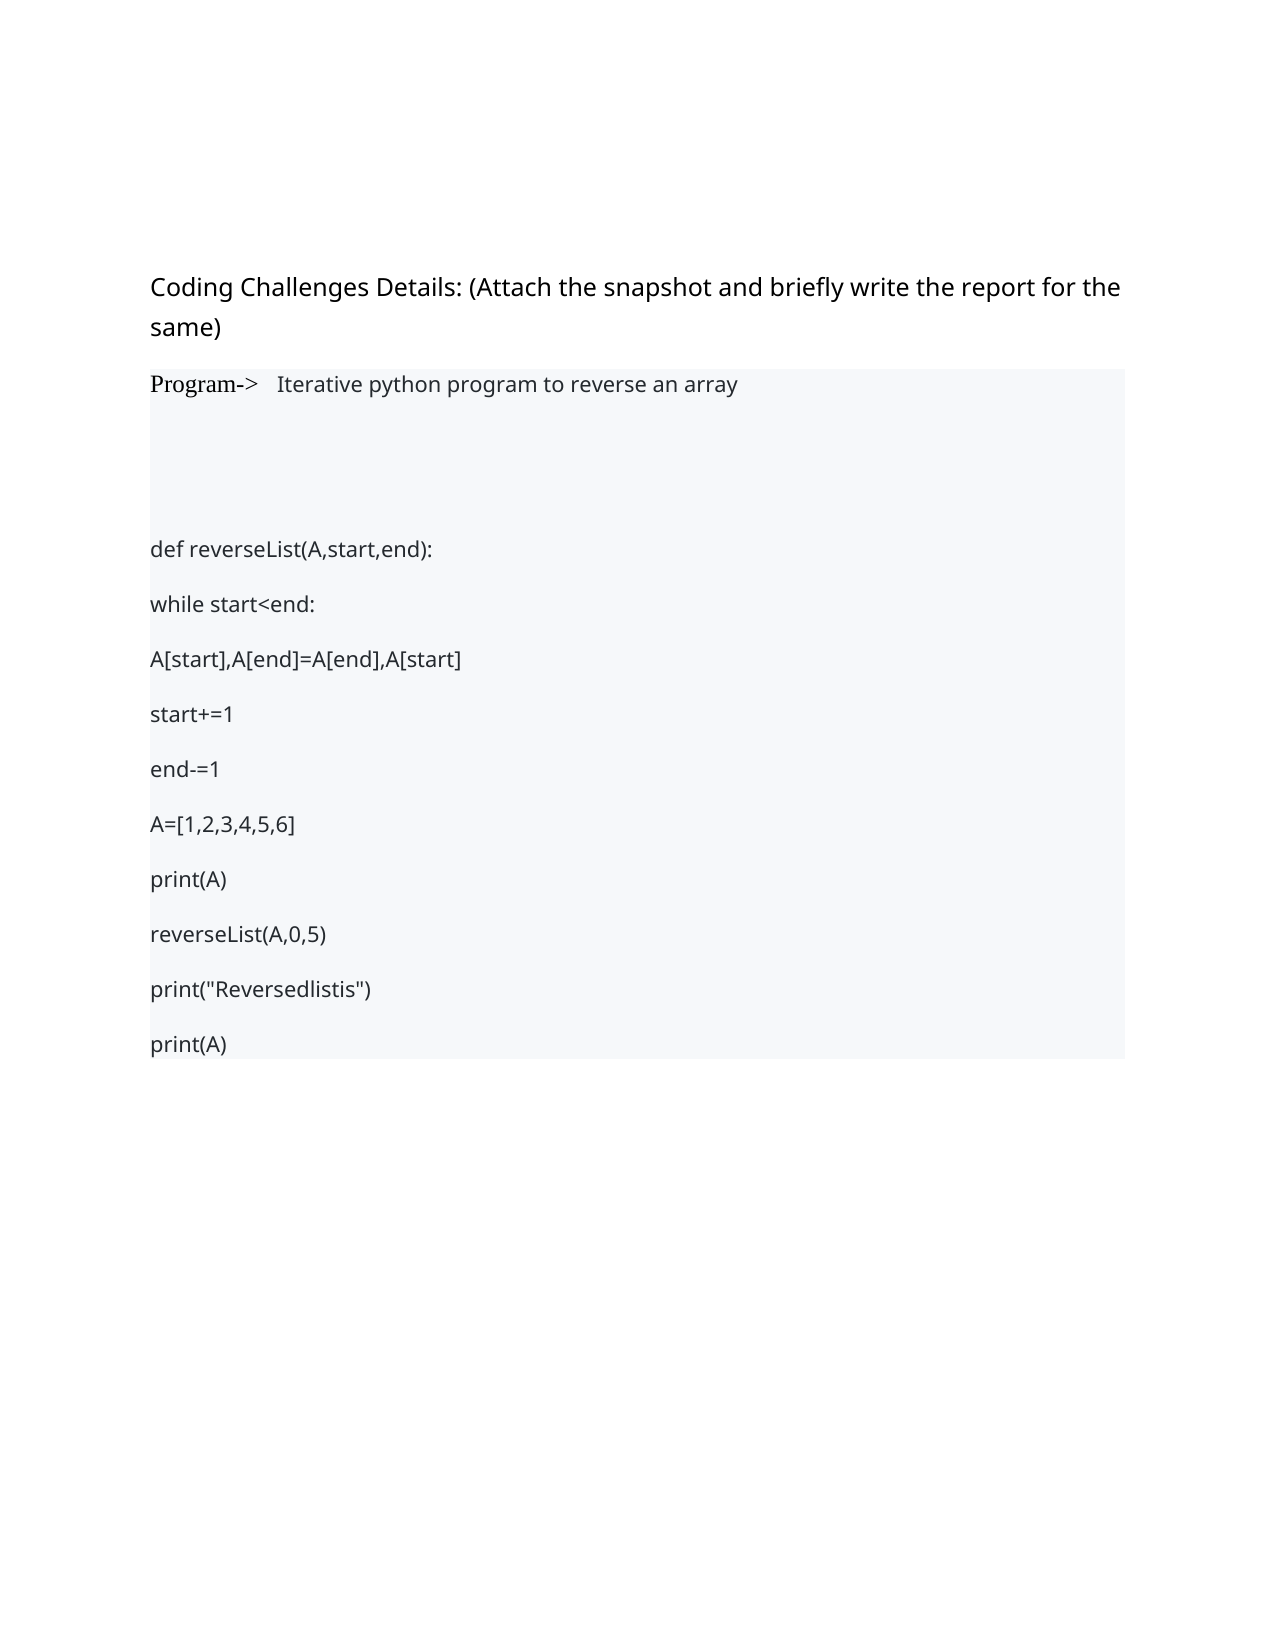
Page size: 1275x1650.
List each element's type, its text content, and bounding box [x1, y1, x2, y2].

text A=[1,2,3,4,5,6] [150, 809, 1125, 839]
text print(A) [150, 1029, 1125, 1059]
text end-=1 [150, 754, 1125, 784]
text reverseList(A,0,5) [150, 919, 1125, 949]
text while start<end: [150, 589, 1125, 619]
text def reverseList(A,start,end): [150, 534, 1125, 564]
text print("Reversedlistis") [150, 974, 1125, 1004]
text print(A) [150, 864, 1125, 894]
text Program-> Iterative python program to reverse an array [150, 369, 1125, 399]
text A[start],A[end]=A[end],A[start] [150, 644, 1125, 674]
text Coding Challenges Details: (Attach the snapshot and briefly write the report for the same) [150, 270, 1125, 343]
text start+=1 [150, 699, 1125, 729]
